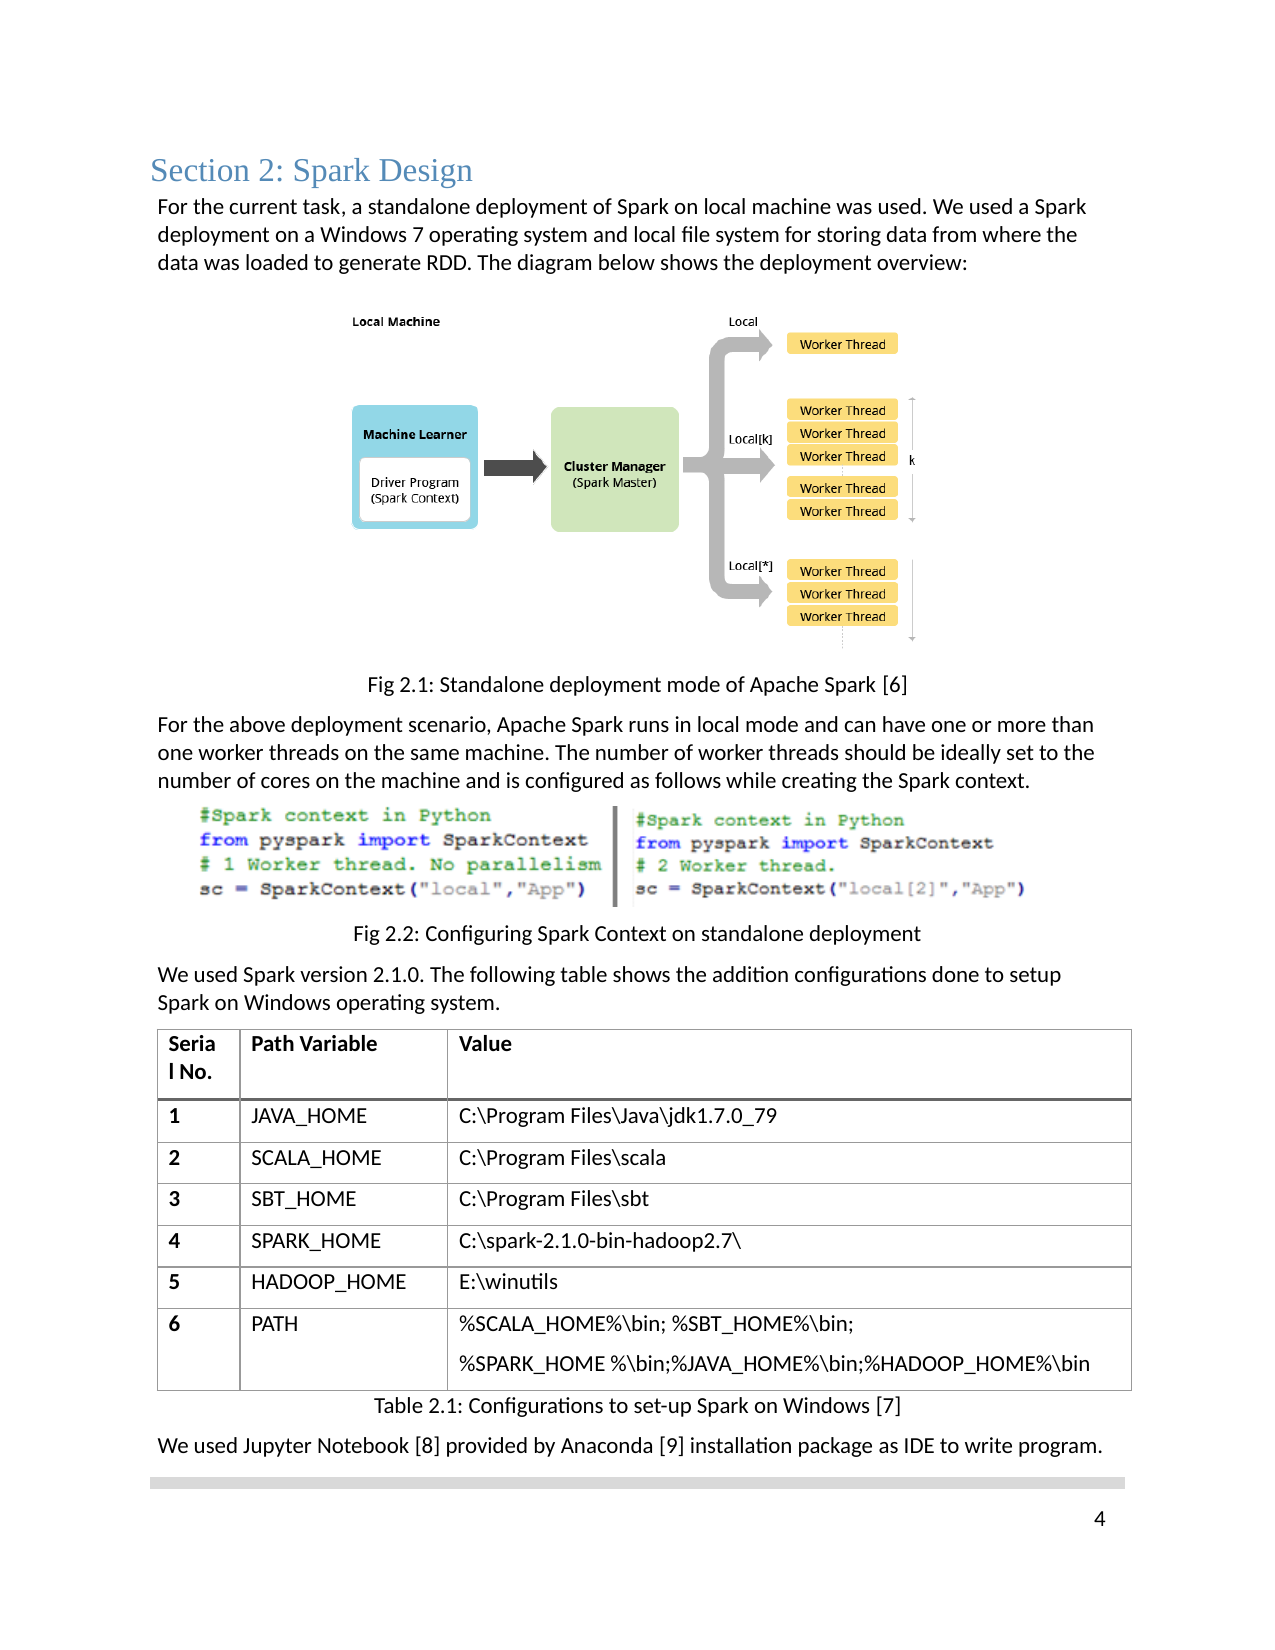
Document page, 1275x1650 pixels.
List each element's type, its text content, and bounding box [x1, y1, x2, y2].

picture [332, 289, 943, 658]
text Table 2.1: Configurations to set-up Spark on Windows [157, 1391, 1117, 1419]
text For the above deployment scenario, Apache Spark runs in local mode and can have one or more than one worker threads on the same machine. The number of worker threads should be ideally set to the number of cores on the machine and is configured as follows while creating the Spark context. [157, 710, 1117, 794]
table_cell 6 [158, 1309, 239, 1390]
table_header Serial No. [158, 1030, 239, 1098]
text For the current task, a standalone deployment of Spark on local machine was used. We used a Spark deployment on a Windows 7 operating system and local file system for storing data from where the data was loaded to generate RDD. The diagram below shows the deployment overview: [157, 192, 1117, 277]
table_cell 4 [158, 1226, 239, 1266]
table_cell E:\winutils [448, 1268, 1131, 1308]
table_header Path Variable [241, 1030, 447, 1098]
text Fig 2.2: Configuring Spark Context on standalone deployment [157, 919, 1117, 947]
table_cell PATH [241, 1309, 447, 1390]
table_cell SCALA_HOME [241, 1143, 447, 1183]
table_cell 1 [158, 1101, 239, 1142]
table_cell JAVA_HOME [241, 1101, 447, 1142]
picture [199, 806, 1059, 907]
text We used Jupyter Notebook provided by Anaconda installation package as IDE to write program. [157, 1432, 1117, 1459]
table_cell C:\Program Files\scala [448, 1143, 1131, 1183]
text We used Spark version 2.1.0. The following table shows the addition configurations done to setup Spark on Windows operating system. [157, 960, 1117, 1016]
table_cell 3 [158, 1184, 239, 1225]
table_cell C:\spark-2.1.0-bin-hadoop2.7\ [448, 1226, 1131, 1266]
table_cell %SCALA_HOME%\bin; %SBT_HOME%\bin; %SPARK_HOME %\bin;%JAVA_HOME%\bin;%HADOOP_HOME%\bin [448, 1309, 1131, 1390]
table_cell C:\Program Files\Java\jdk1.7.0_79 [448, 1101, 1131, 1142]
table_cell 2 [158, 1143, 239, 1183]
table_cell SBT_HOME [241, 1184, 447, 1225]
table_cell HADOOP_HOME [241, 1268, 447, 1308]
subtitle Section 2: Spark Design [150, 150, 1117, 188]
text Fig 2.1: Standalone deployment mode of Apache Spark [157, 670, 1117, 698]
table_cell C:\Program Files\sbt [448, 1184, 1131, 1225]
table_header Value [448, 1030, 1131, 1098]
table_cell 5 [158, 1268, 239, 1308]
table_cell SPARK_HOME [241, 1226, 447, 1266]
